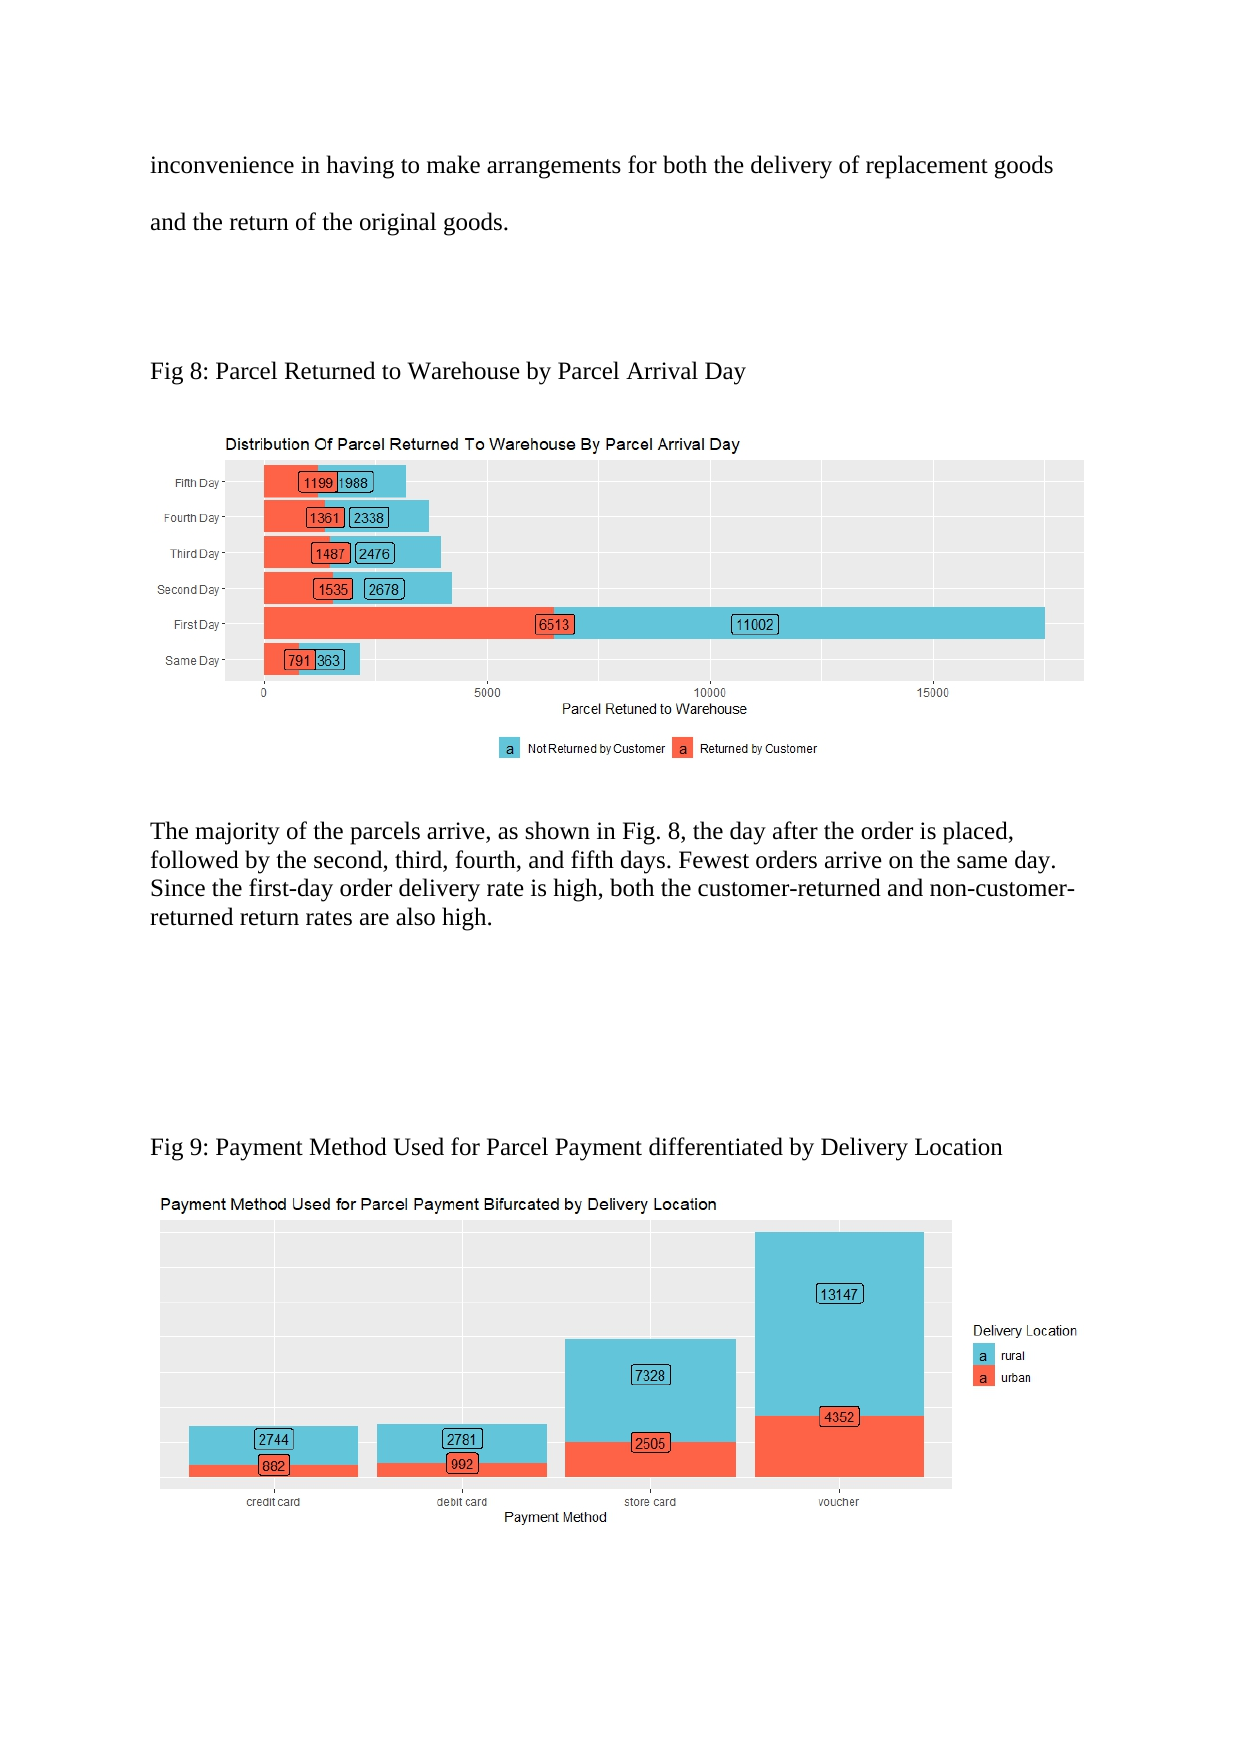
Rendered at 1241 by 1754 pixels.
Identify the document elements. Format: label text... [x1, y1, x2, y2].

text Fig 9: Payment Method Used for Parcel Payment differentiated by Delivery Location [150, 1132, 1090, 1161]
text The majority of the parcels arrive, as shown in Fig. 8, the day after the order is placed, followed by the second, third, fourth, and fifth days. Fewest orders arrive on the same day. Since the first-day order delivery rate is high, both the customer-returned and non-customer-returned return rates are also high. [150, 816, 1090, 931]
picture [150, 430, 1091, 772]
text Fig 8: Parcel Returned to Warehouse by Parcel Arrival Day [150, 356, 1090, 384]
picture [150, 1189, 1091, 1531]
